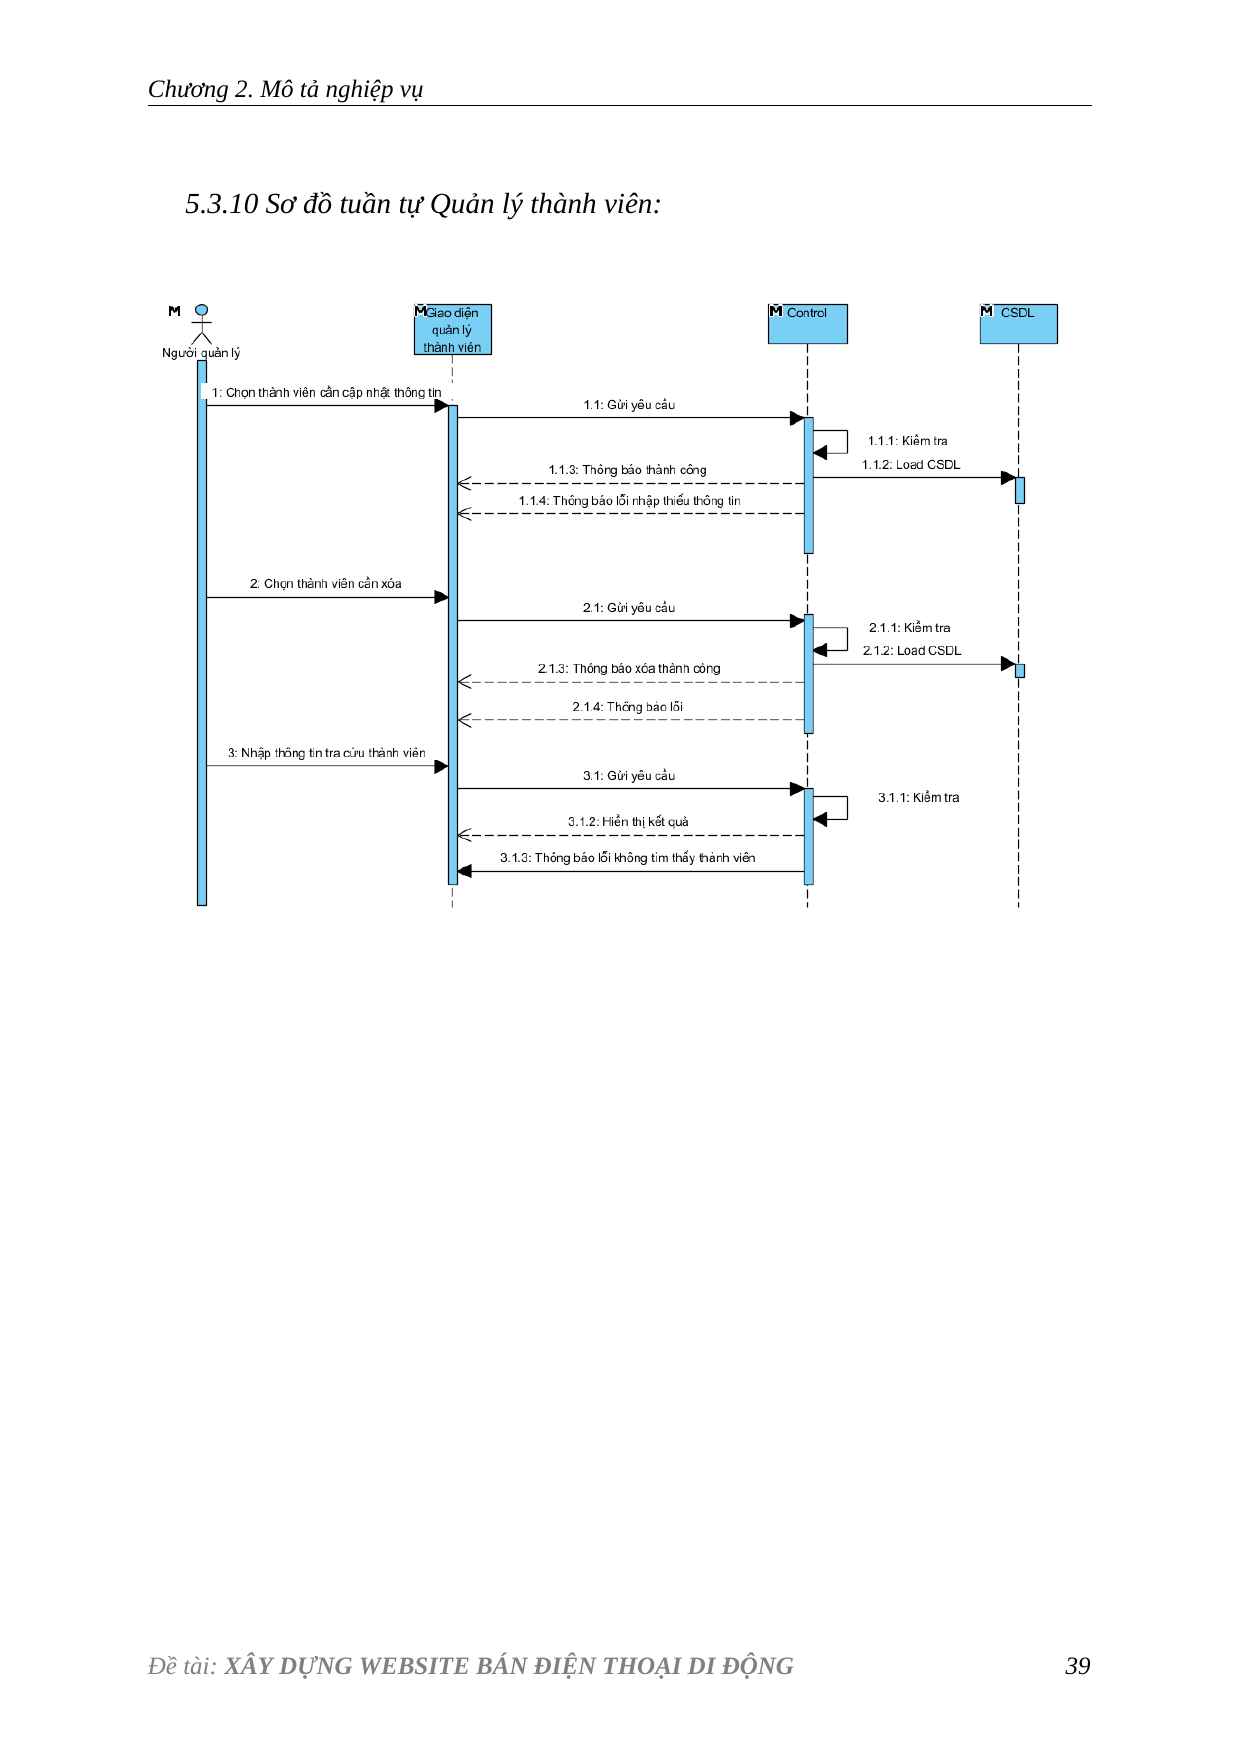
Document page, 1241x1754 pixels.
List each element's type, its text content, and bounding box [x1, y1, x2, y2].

picture [147, 288, 1064, 940]
subtitle 5.3.10 Sơ đồ tuần tự Quản lý thành viên: [185, 181, 1092, 222]
